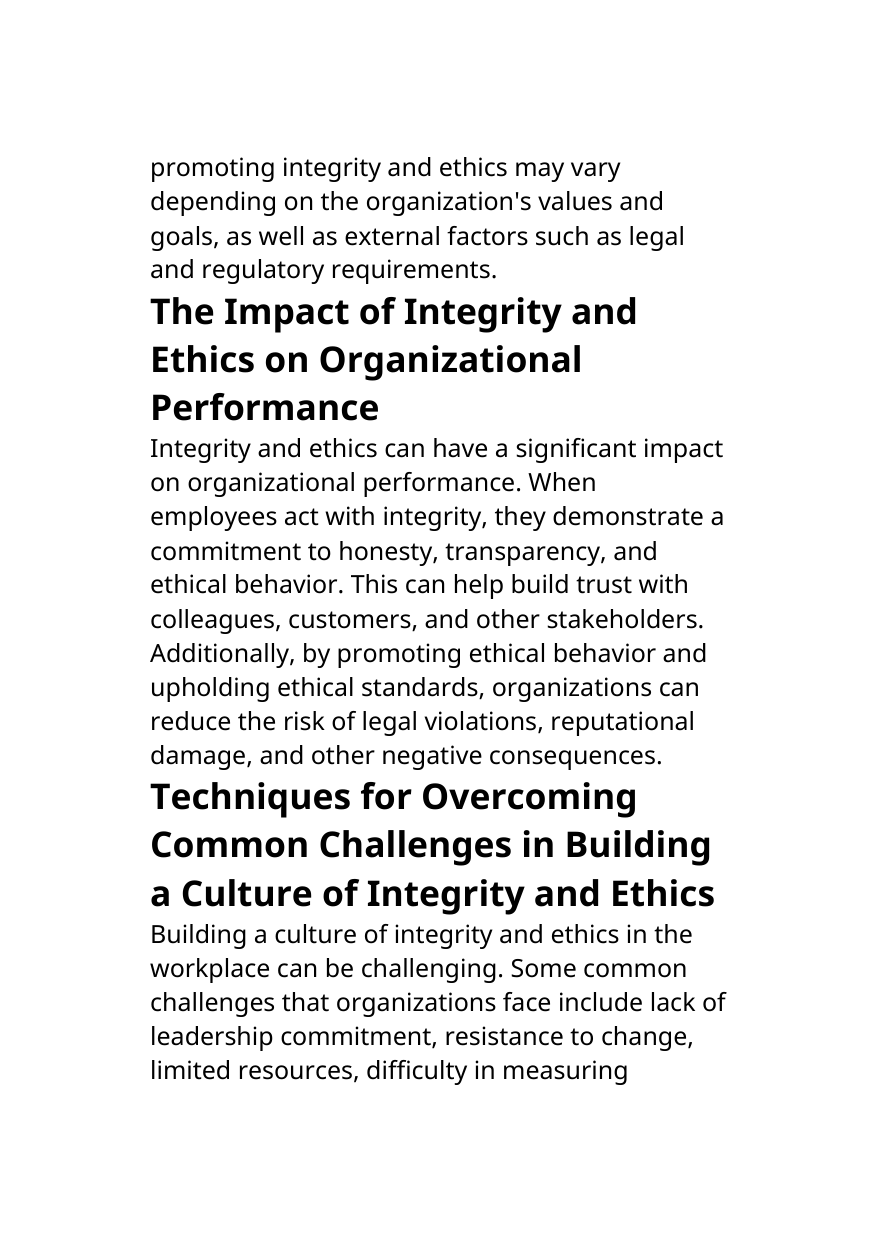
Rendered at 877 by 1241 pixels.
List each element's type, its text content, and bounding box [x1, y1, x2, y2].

subtitle The Impact of Integrity and Ethics on Organizational Performance [150, 286, 727, 431]
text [150, 916, 727, 1087]
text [150, 150, 727, 286]
text Integrity and ethics can have a significant impact on organizational performance. When employees act with integrity, they demonstrate a commitment to honesty, transparency, and ethical behavior. This can help build trust with colleagues, customers, and other stakeholders. Additionally, by promoting ethical behavior and upholding ethical standards, organizations can reduce the risk of legal violations, reputational damage, and other negative consequences. [150, 431, 727, 772]
subtitle Techniques for Overcoming Common Challenges in Building a Culture of Integrity and Ethics [150, 772, 727, 916]
